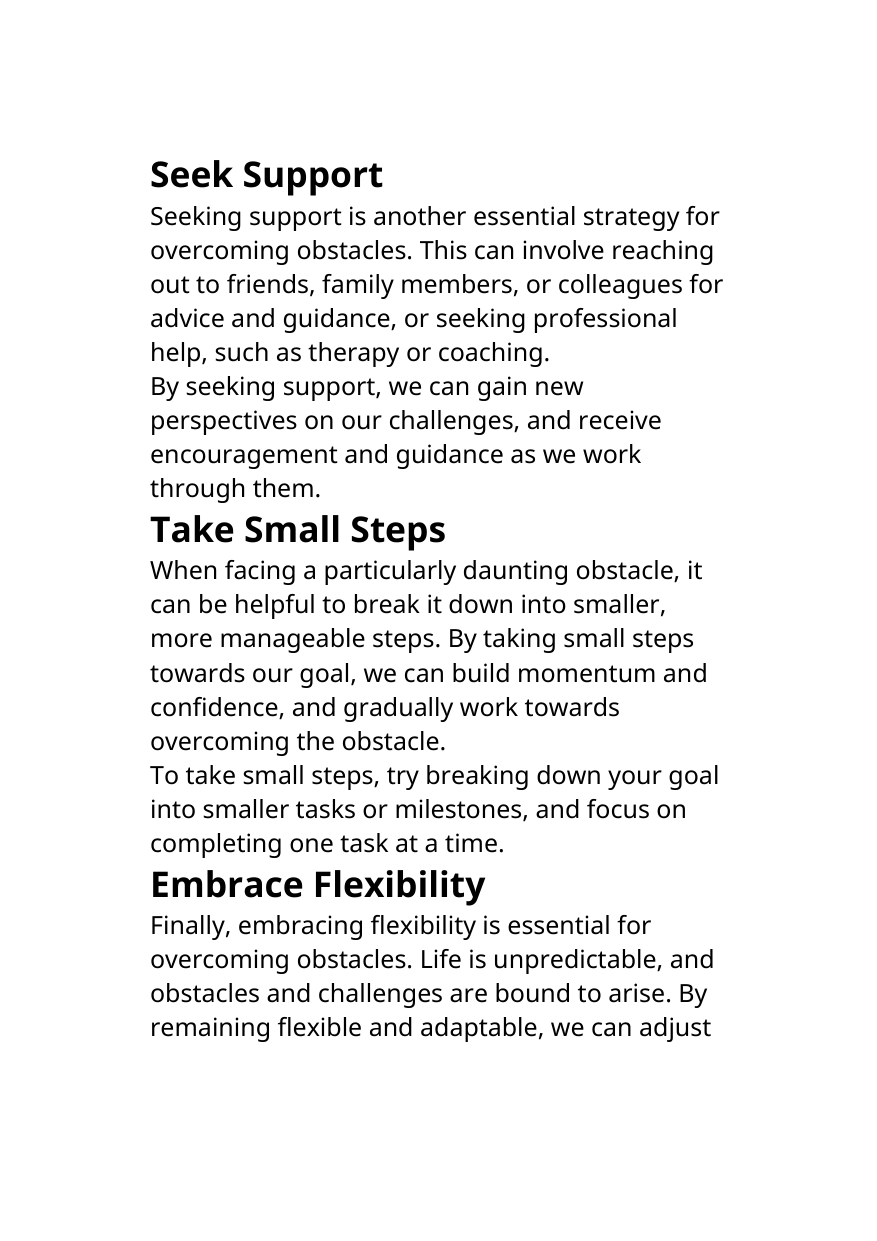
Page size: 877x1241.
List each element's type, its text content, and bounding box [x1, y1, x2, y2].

subtitle Take Small Steps [150, 505, 727, 553]
subtitle Embrace Flexibility [150, 859, 727, 908]
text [150, 908, 727, 1044]
text To take small steps, try breaking down your goal into smaller tasks or milestones, and focus on completing one task at a time. [150, 757, 727, 859]
text By seeking support, we can gain new perspectives on our challenges, and receive encouragement and guidance as we work through them. [150, 368, 727, 505]
text Seeking support is another essential strategy for overcoming obstacles. This can involve reaching out to friends, family members, or colleagues for advice and guidance, or seeking professional help, such as therapy or coaching. [150, 198, 727, 368]
text When facing a particularly daunting obstacle, it can be helpful to break it down into smaller, more manageable steps. By taking small steps towards our goal, we can build momentum and confidence, and gradually work towards overcoming the obstacle. [150, 553, 727, 757]
subtitle Seek Support [150, 150, 727, 198]
